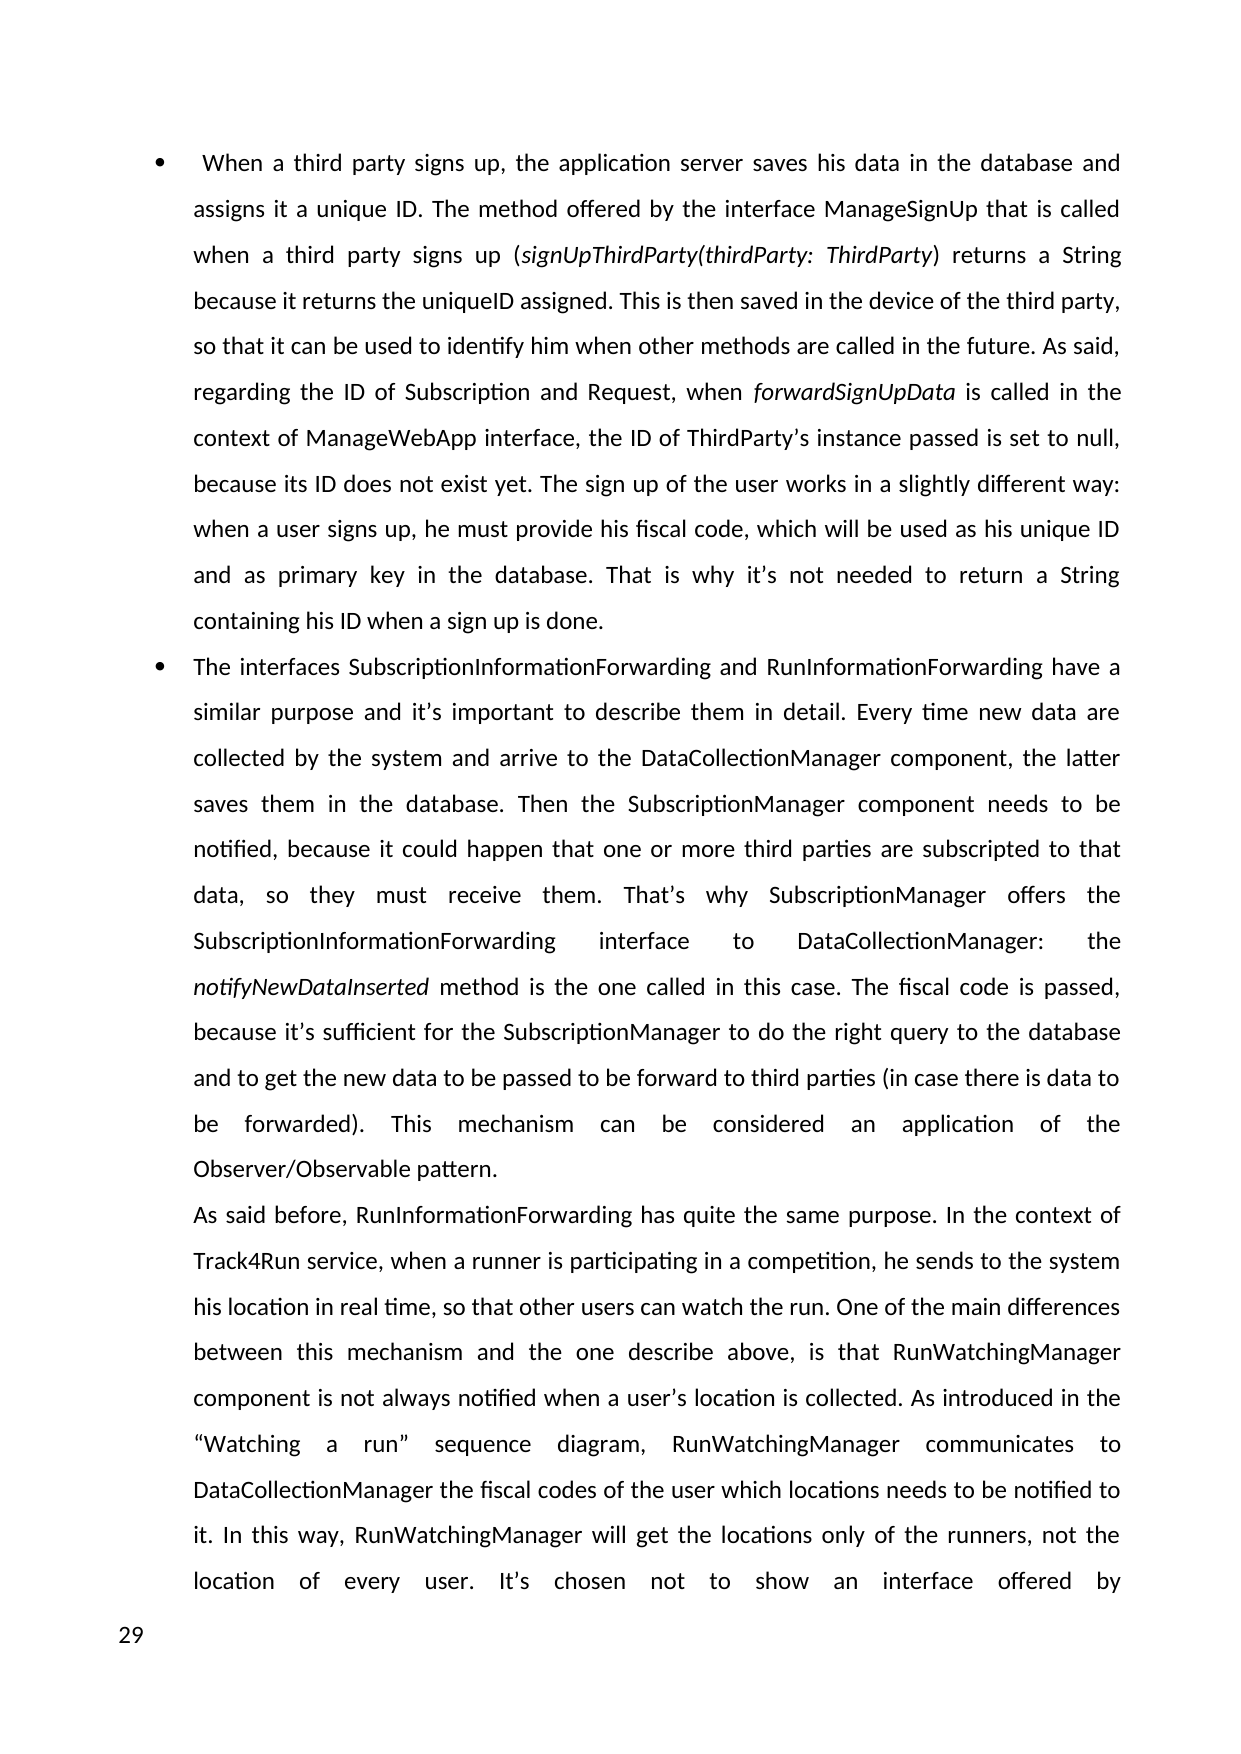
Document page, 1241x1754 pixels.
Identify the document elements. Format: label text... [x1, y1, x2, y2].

list The interfaces SubscriptionInformationForwarding and RunInformationForwarding have a similar purpose and it’s important to describe them in detail. Every time new data are collected by the system and arrive to the DataCollectionManager component, the latter saves them in the database. Then the SubscriptionManager component needs to be notified, because it could happen that one or more third parties are subscripted to that data, so they must receive them. That’s why SubscriptionManager offers the SubscriptionInformationForwarding interface to DataCollectionManager: the notifyNewDataInserted method is the one called in this case. The fiscal code is passed, because it’s sufficient for the SubscriptionManager to do the right query to the database and to get the new data to be passed to be forward to third parties (in case there is data to be forwarded). This mechanism can be considered an application of the Observer/Observable pattern. [156, 651, 1122, 1184]
list When a third party signs up, the application server saves his data in the database and assigns it a unique ID. The method offered by the interface ManageSignUp that is called when a third party signs up (signUpThirdParty(thirdParty: ThirdParty) returns a String because it returns the uniqueID assigned. This is then saved in the device of the third party, so that it can be used to identify him when other methods are called in the future. As said, regarding the ID of Subscription and Request, when forwardSignUpData is called in the context of ManageWebApp interface, the ID of ThirdParty’s instance passed is set to null, because its ID does not exist yet. The sign up of the user works in a slightly different way: when a user signs up, he must provide his fiscal code, which will be used as his unique ID and as primary key in the database. That is why it’s not needed to return a String containing his ID when a sign up is done. [156, 148, 1122, 635]
